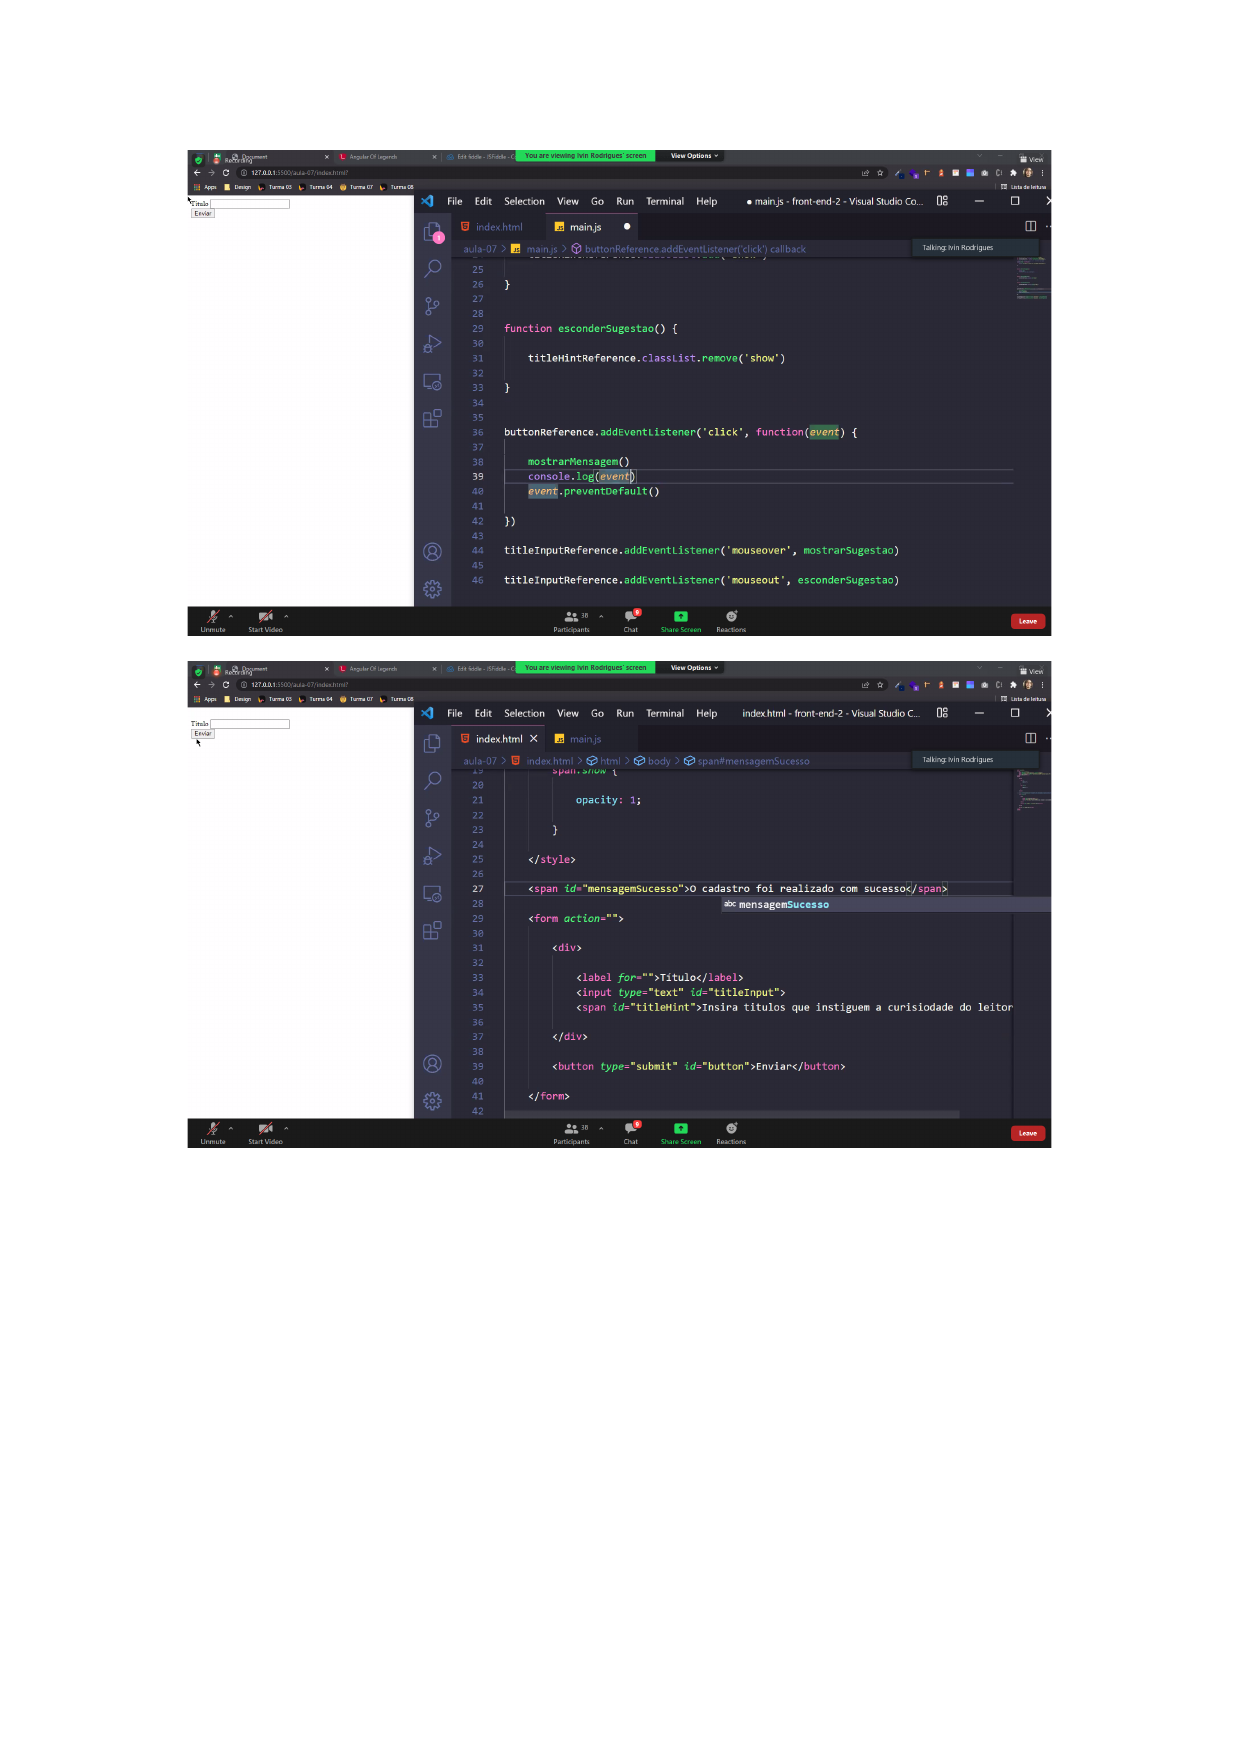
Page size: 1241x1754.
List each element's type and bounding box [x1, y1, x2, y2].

picture [187, 150, 1052, 636]
picture [187, 661, 1052, 1148]
